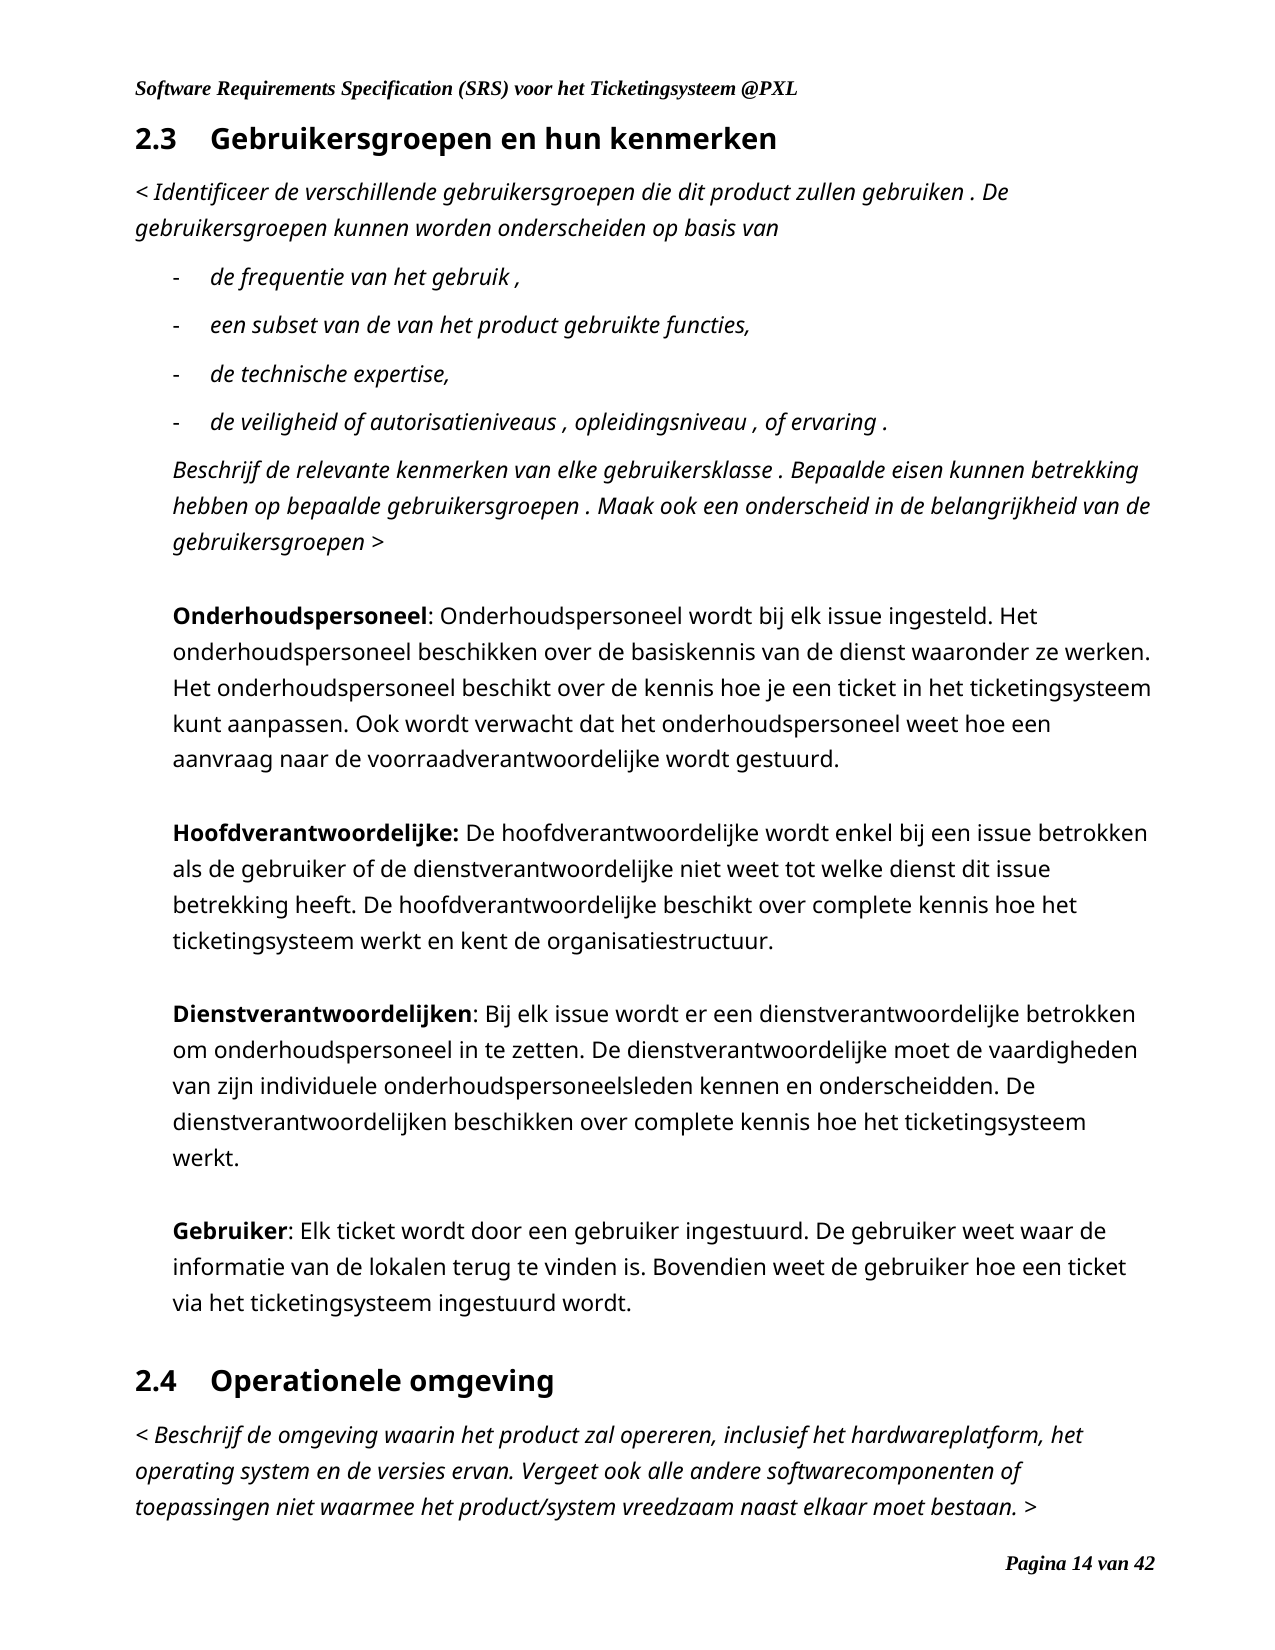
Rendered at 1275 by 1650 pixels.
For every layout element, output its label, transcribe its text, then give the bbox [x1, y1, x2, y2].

list de veiligheid of autorisatieniveaus , opleidingsniveau , of ervaring . [172, 406, 1157, 437]
list een subset van de van het product gebruikte functies, [172, 309, 1157, 340]
text Beschrijf de relevante kenmerken van elke gebruikersklasse . Bepaalde eisen kunnen betrekking hebben op bepaalde gebruikersgroepen . Maak ook een onderscheid in de belangrijkheid van de gebruikersgroepen > [172, 454, 1157, 557]
subtitle Gebruikersgroepen en hun kenmerken [135, 118, 1157, 158]
text Dienstverantwoordelijken: Bij elk issue wordt er een dienstverantwoordelijke betrokken om onderhoudspersoneel in te zetten. De dienstverantwoordelijke moet de vaardigheden van zijn individuele onderhoudspersoneelsleden kennen en onderscheidden. De dienstverantwoordelijken beschikken over complete kennis hoe het ticketingsysteem werkt. [172, 998, 1157, 1173]
text Hoofdverantwoordelijke: De hoofdverantwoordelijke wordt enkel bij een issue betrokken als de gebruiker of de dienstverantwoordelijke niet weet tot welke dienst dit issue betrekking heeft. De hoofdverantwoordelijke beschikt over complete kennis hoe het ticketingsysteem werkt en kent de organisatiestructuur. [172, 817, 1157, 956]
subtitle Operationele omgeving [135, 1361, 1157, 1400]
text < Beschrijf de omgeving waarin het product zal opereren, inclusief het hardwareplatform, het operating system en de versies ervan. Vergeet ook alle andere softwarecomponenten of toepassingen niet waarmee het product/system vreedzaam naast elkaar moet bestaan. > [135, 1419, 1157, 1522]
text Onderhoudspersoneel: Onderhoudspersoneel wordt bij elk issue ingesteld. Het onderhoudspersoneel beschikken over de basiskennis van de dienst waaronder ze werken. Het onderhoudspersoneel beschikt over de kennis hoe je een ticket in het ticketingsysteem kunt aanpassen. Ook wordt verwacht dat het onderhoudspersoneel weet hoe een aanvraag naar de voorraadverantwoordelijke wordt gestuurd. [172, 600, 1157, 775]
list de frequentie van het gebruik , [172, 261, 1157, 292]
text Gebruiker: Elk ticket wordt door een gebruiker ingestuurd. De gebruiker weet waar de informatie van de lokalen terug te vinden is. Bovendien weet de gebruiker hoe een ticket via het ticketingsysteem ingestuurd wordt. [172, 1215, 1157, 1318]
text < Identificeer de verschillende gebruikersgroepen die dit product zullen gebruiken . De gebruikersgroepen kunnen worden onderscheiden op basis van [135, 176, 1157, 243]
list de technische expertise, [172, 357, 1157, 389]
